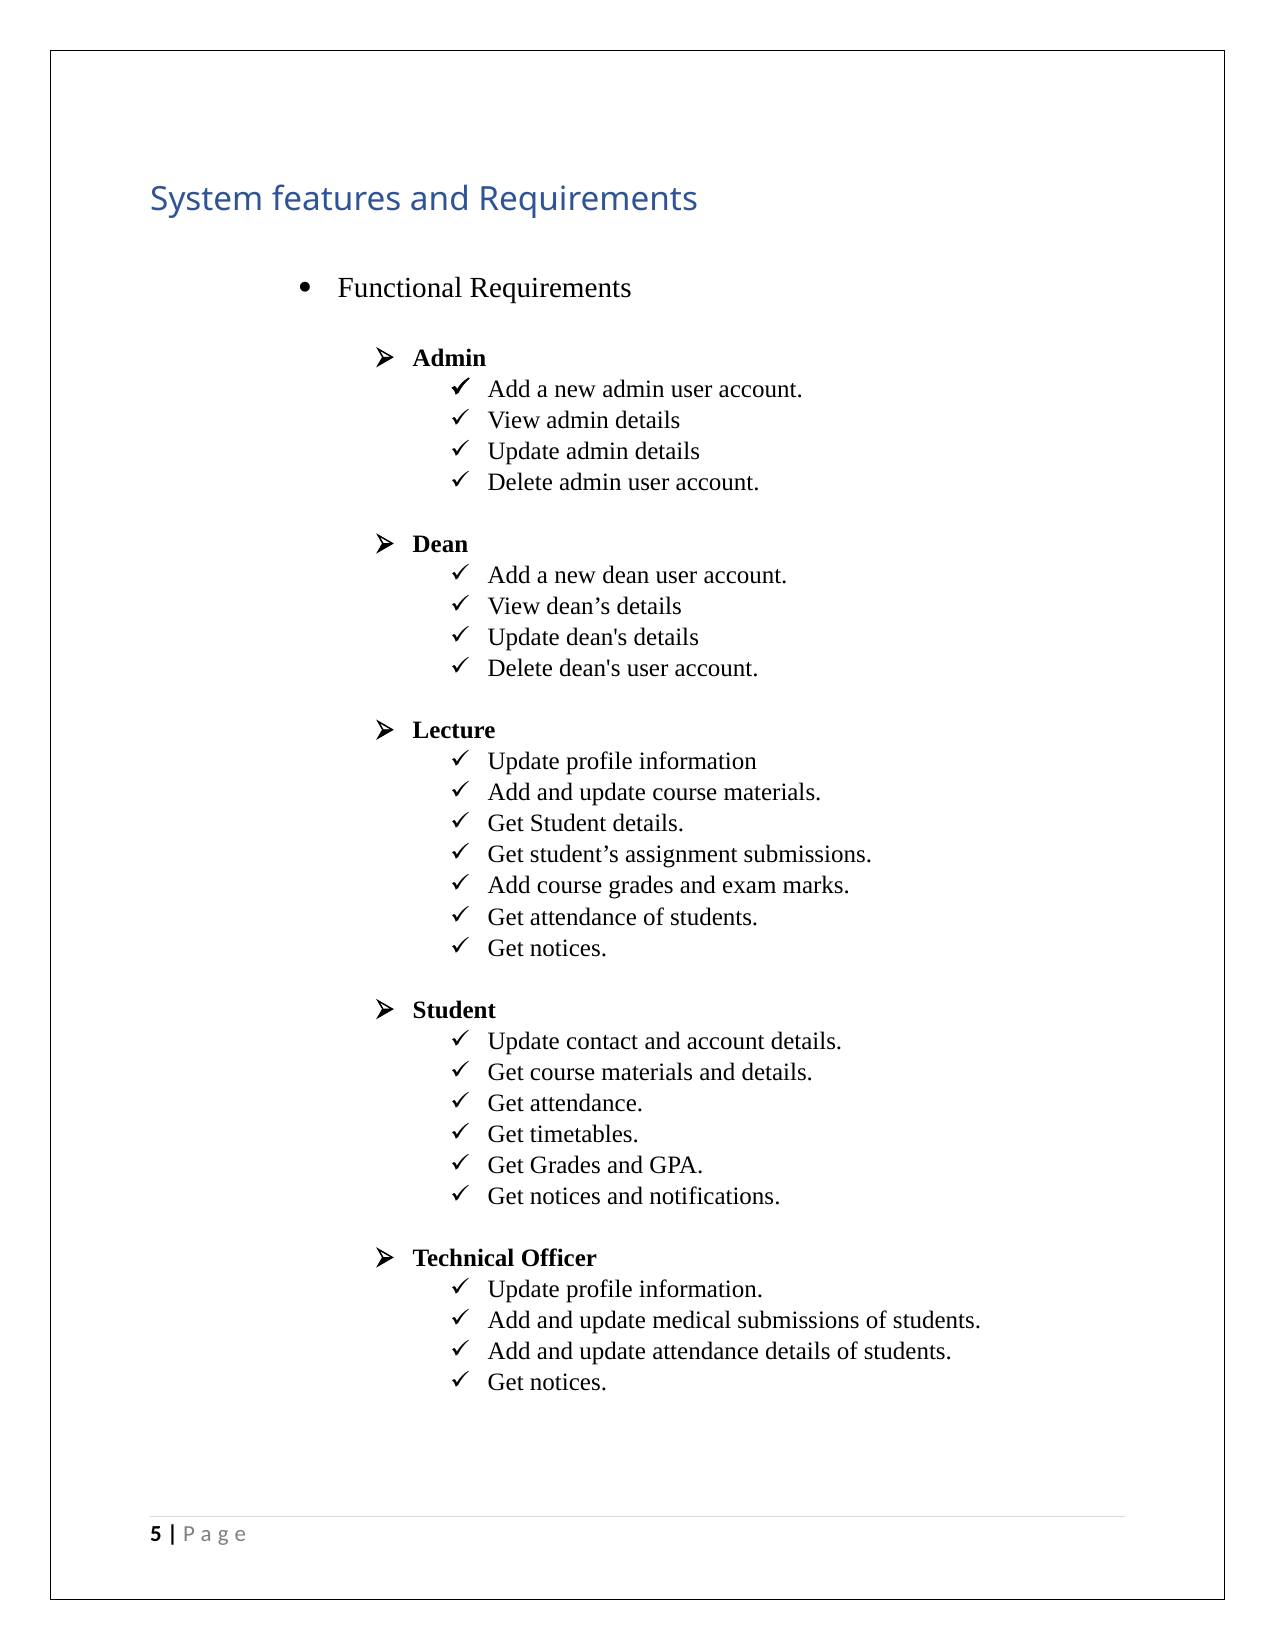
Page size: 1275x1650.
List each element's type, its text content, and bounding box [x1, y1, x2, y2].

list Update profile information [450, 746, 1125, 775]
list Delete dean's user account. [450, 653, 1125, 682]
list Get notices and notifications. [450, 1181, 1125, 1210]
list Add course grades and exam marks. [450, 871, 1125, 899]
list Delete admin user account. [450, 467, 1125, 496]
list Update contact and account details. [450, 1026, 1125, 1054]
list Get Student details. [450, 808, 1125, 837]
list Technical Officer [375, 1243, 1125, 1272]
list Add a new admin user account. [450, 374, 1125, 403]
list Add a new dean user account. [450, 560, 1125, 589]
list Get timetables. [450, 1119, 1125, 1148]
list Add and update medical submissions of students. [450, 1305, 1125, 1334]
list Update admin details [450, 436, 1125, 465]
list Add and update course materials. [450, 777, 1125, 806]
list Functional Requirements [300, 271, 1125, 304]
list Get student’s assignment submissions. [450, 839, 1125, 868]
list Get course materials and details. [450, 1057, 1125, 1086]
list Add and update attendance details of students. [450, 1336, 1125, 1365]
list Get attendance. [450, 1088, 1125, 1117]
subtitle System features and Requirements [150, 175, 1125, 220]
list View dean’s details [450, 591, 1125, 620]
list Dean [375, 529, 1125, 558]
list Lecture [375, 715, 1125, 744]
list Get notices. [450, 1367, 1125, 1396]
list Get notices. [450, 933, 1125, 961]
list Student [375, 995, 1125, 1023]
list Update profile information. [450, 1274, 1125, 1303]
list View admin details [450, 405, 1125, 434]
list Get attendance of students. [450, 902, 1125, 930]
list Get Grades and GPA. [450, 1150, 1125, 1179]
list Admin [375, 343, 1125, 372]
list Update dean's details [450, 622, 1125, 651]
